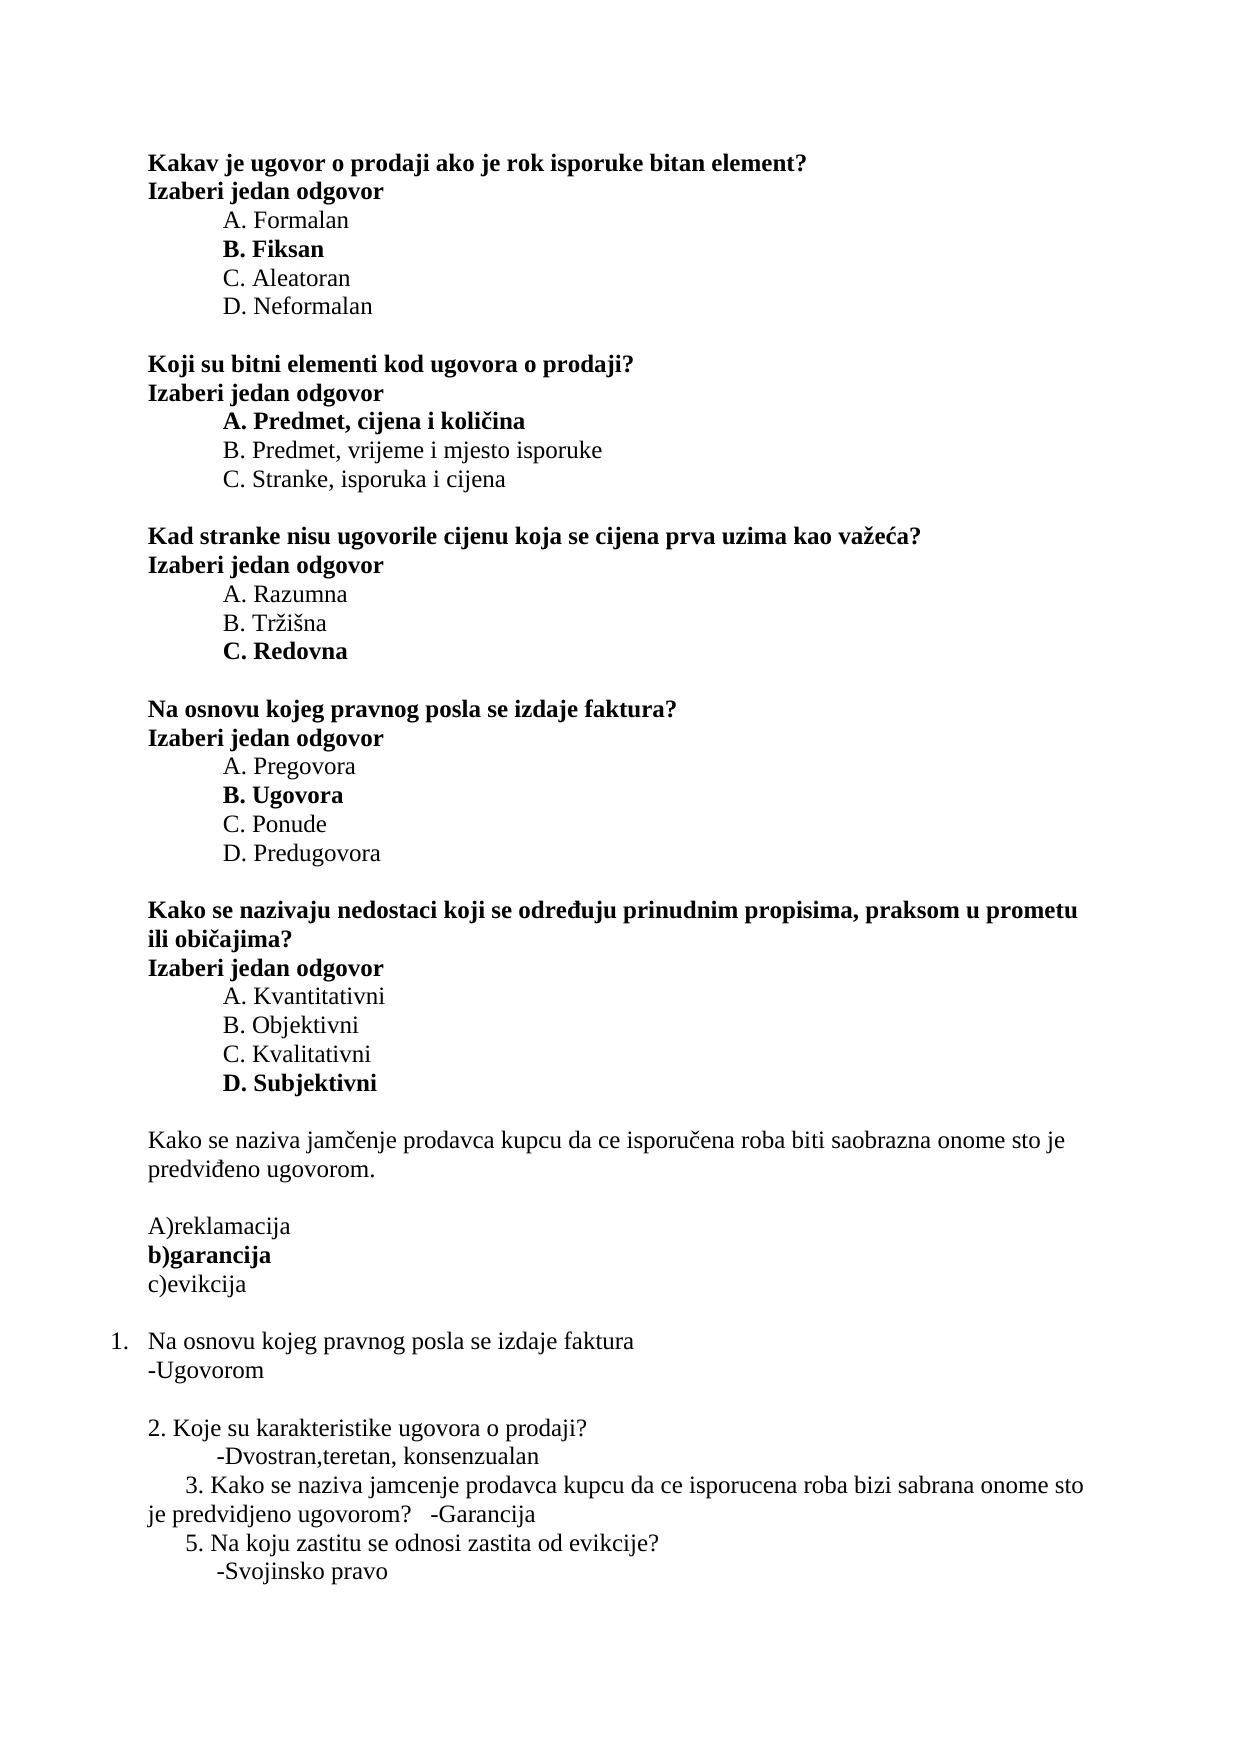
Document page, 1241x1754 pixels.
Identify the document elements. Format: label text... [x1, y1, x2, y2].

text A. Formalan [148, 205, 1093, 234]
text 3. Kako se naziva jamcenje prodavca kupcu da ce isporucena roba bizi sabrana onome sto je predvidjeno ugovorom? -Garancija [148, 1470, 1093, 1528]
text Koji su bitni elementi kod ugovora o prodaji? [148, 349, 1093, 378]
text Izaberi jedan odgovor [148, 723, 1093, 751]
text A. Predmet, cijena i količina [148, 406, 1093, 435]
text C. Redovna [148, 636, 1093, 665]
text B. Predmet, vrijeme i mjesto isporuke [148, 435, 1093, 464]
text A. Pregovora [148, 751, 1093, 780]
text C. Kvalitativni [148, 1039, 1093, 1068]
text Kako se naziva jamčenje prodavca kupcu da ce isporučena roba biti saobrazna onome sto je predviđeno ugovorom. [148, 1125, 1093, 1183]
text D. Subjektivni [148, 1068, 1093, 1096]
text A. Kvantitativni [148, 981, 1093, 1010]
text C. Ponude [148, 809, 1093, 838]
text Na osnovu kojeg pravnog posla se izdaje faktura? [148, 694, 1093, 723]
text Kako se nazivaju nedostaci koji se određuju prinudnim propisima, praksom u prometu ili običajima? [148, 895, 1093, 953]
text B. Ugovora [148, 780, 1093, 809]
text D. Predugovora [148, 838, 1093, 866]
text A)reklamacija [148, 1211, 1093, 1240]
text Izaberi jedan odgovor [148, 176, 1093, 205]
text Izaberi jedan odgovor [148, 953, 1093, 981]
text Izaberi jedan odgovor [148, 378, 1093, 406]
text C. Stranke, isporuka i cijena [148, 464, 1093, 493]
text Kad stranke nisu ugovorile cijenu koja se cijena prva uzima kao važeća? [148, 521, 1093, 550]
text Kakav je ugovor o prodaji ako je rok isporuke bitan element? [148, 148, 1093, 176]
text D. Neformalan [148, 291, 1093, 320]
text c)evikcija [148, 1269, 1093, 1298]
text b)garancija [148, 1240, 1093, 1269]
text B. Tržišna [148, 608, 1093, 636]
text 5. Na koju zastitu se odnosi zastita od evikcije? [148, 1528, 1093, 1556]
text -Ugovorom [148, 1355, 1093, 1384]
text 2. Koje su karakteristike ugovora o prodaji? [148, 1413, 1093, 1441]
text B. Fiksan [148, 234, 1093, 263]
text -Svojinsko pravo [148, 1556, 1093, 1585]
text Izaberi jedan odgovor [148, 550, 1093, 579]
text B. Objektivni [148, 1010, 1093, 1039]
text C. Aleatoran [148, 263, 1093, 291]
text A. Razumna [148, 579, 1093, 608]
list Na osnovu kojeg pravnog posla se izdaje faktura [110, 1326, 1093, 1355]
text -Dvostran,teretan, konsenzualan [148, 1441, 1093, 1470]
